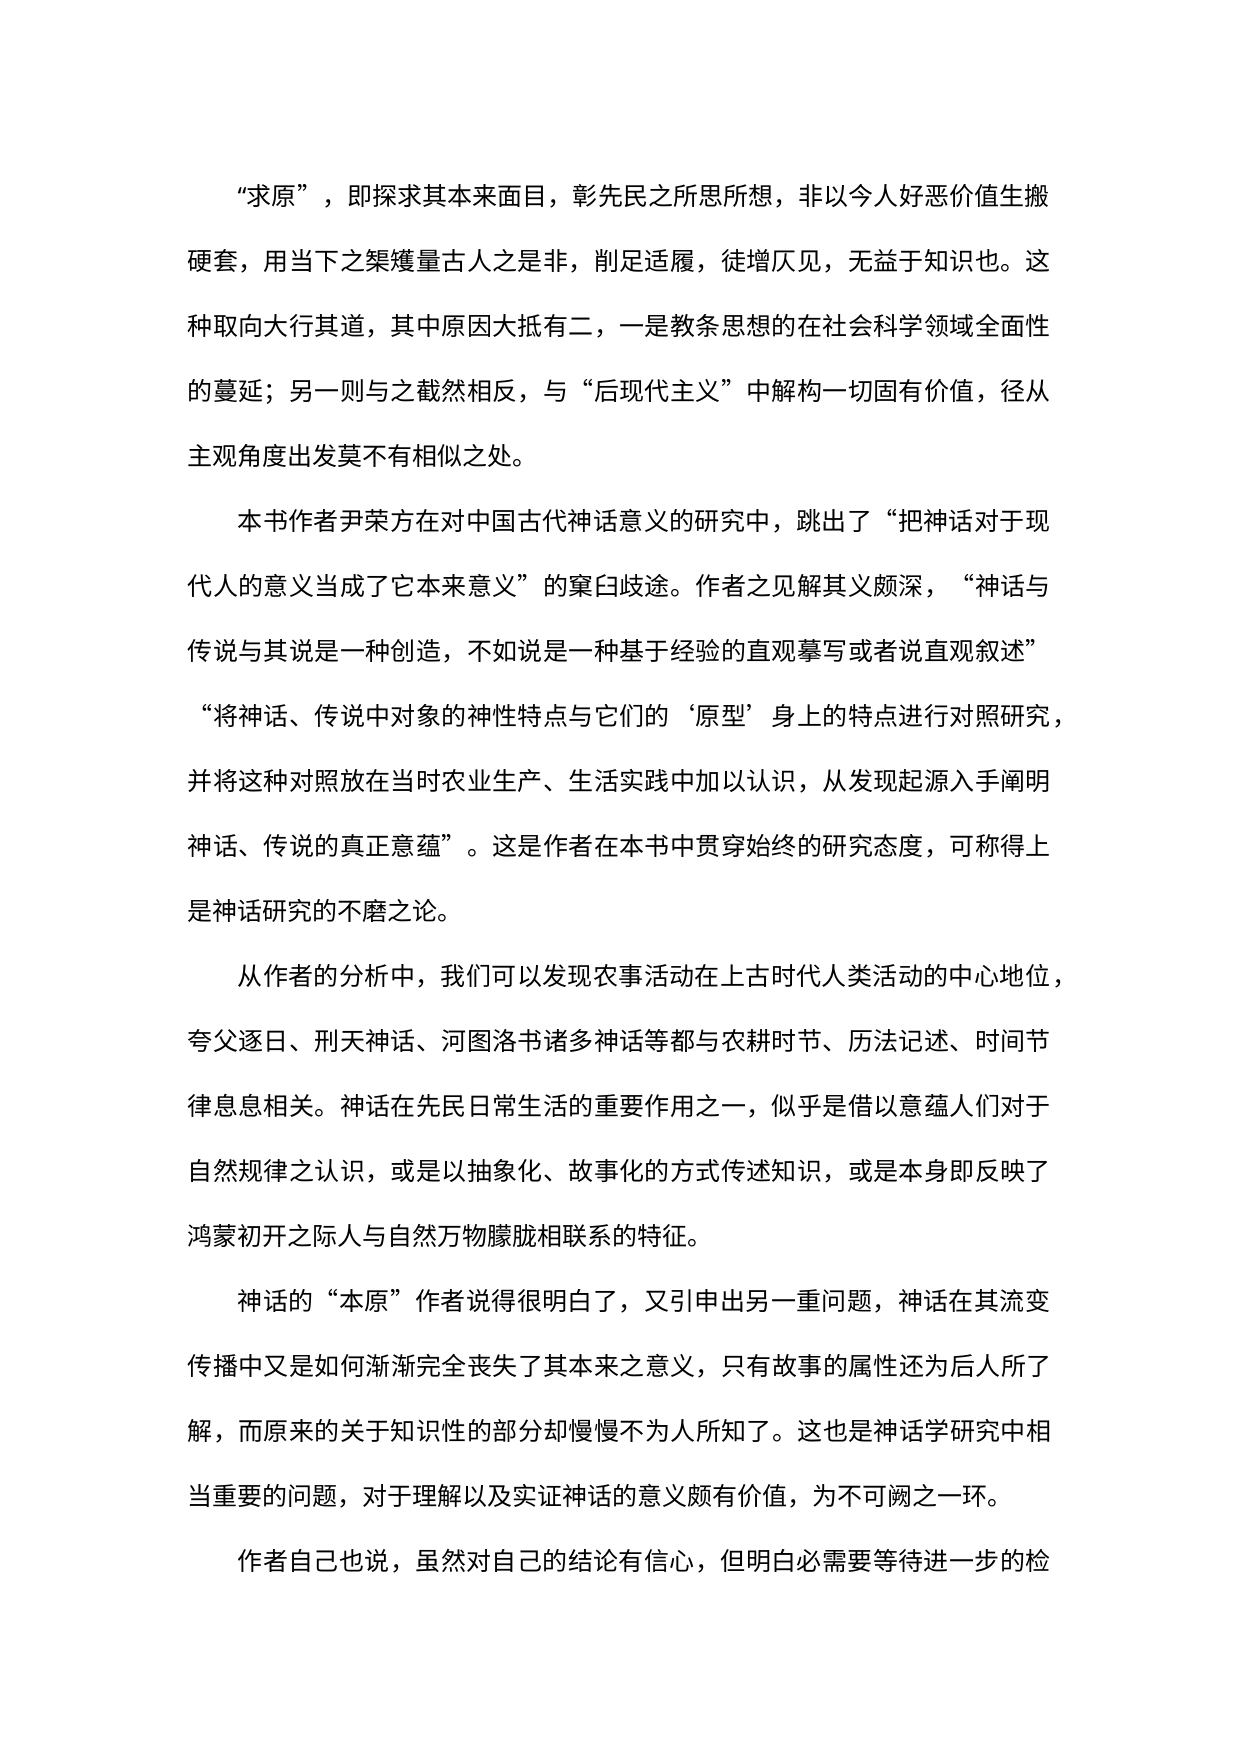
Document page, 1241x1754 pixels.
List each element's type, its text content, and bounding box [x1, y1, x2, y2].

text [187, 1527, 1053, 1592]
text 从作者的分析中，我们可以发现农事活动在上古时代人类活动的中心地位，夸父逐日、刑天神话、河图洛书诸多神话等都与农耕时节、历法记述、时间节律息息相关。神话在先民日常生活的重要作用之一，似乎是借以意蕴人们对于自然规律之认识，或是以抽象化、故事化的方式传述知识，或是本身即反映了鸿蒙初开之际人与自然万物朦胧相联系的特征。 [187, 942, 1053, 1267]
text 神话的“本原”作者说得很明白了，又引申出另一重问题，神话在其流变传播中又是如何渐渐完全丧失了其本来之意义，只有故事的属性还为后人所了解，而原来的关于知识性的部分却慢慢不为人所知了。这也是神话学研究中相当重要的问题，对于理解以及实证神话的意义颇有价值，为不可阙之一环。 [187, 1267, 1053, 1527]
text 本书作者尹荣方在对中国古代神话意义的研究中，跳出了“把神话对于现代人的意义当成了它本来意义”的窠臼歧途。作者之见解其义颇深，“神话与传说与其说是一种创造，不如说是一种基于经验的直观摹写或者说直观叙述”“将神话、传说中对象的神性特点与它们的‘原型’身上的特点进行对照研究，并将这种对照放在当时农业生产、生活实践中加以认识，从发现起源入手阐明神话、传说的真正意蕴”。这是作者在本书中贯穿始终的研究态度，可称得上是神话研究的不磨之论。 [187, 487, 1053, 942]
text “求原”，即探求其本来面目，彰先民之所思所想，非以今人好恶价值生搬硬套，用当下之榘矱量古人之是非，削足适履，徒增仄见，无益于知识也。这种取向大行其道，其中原因大抵有二，一是教条思想的在社会科学领域全面性的蔓延；另一则与之截然相反，与“后现代主义”中解构一切固有价值，径从主观角度出发莫不有相似之处。 [187, 162, 1053, 487]
